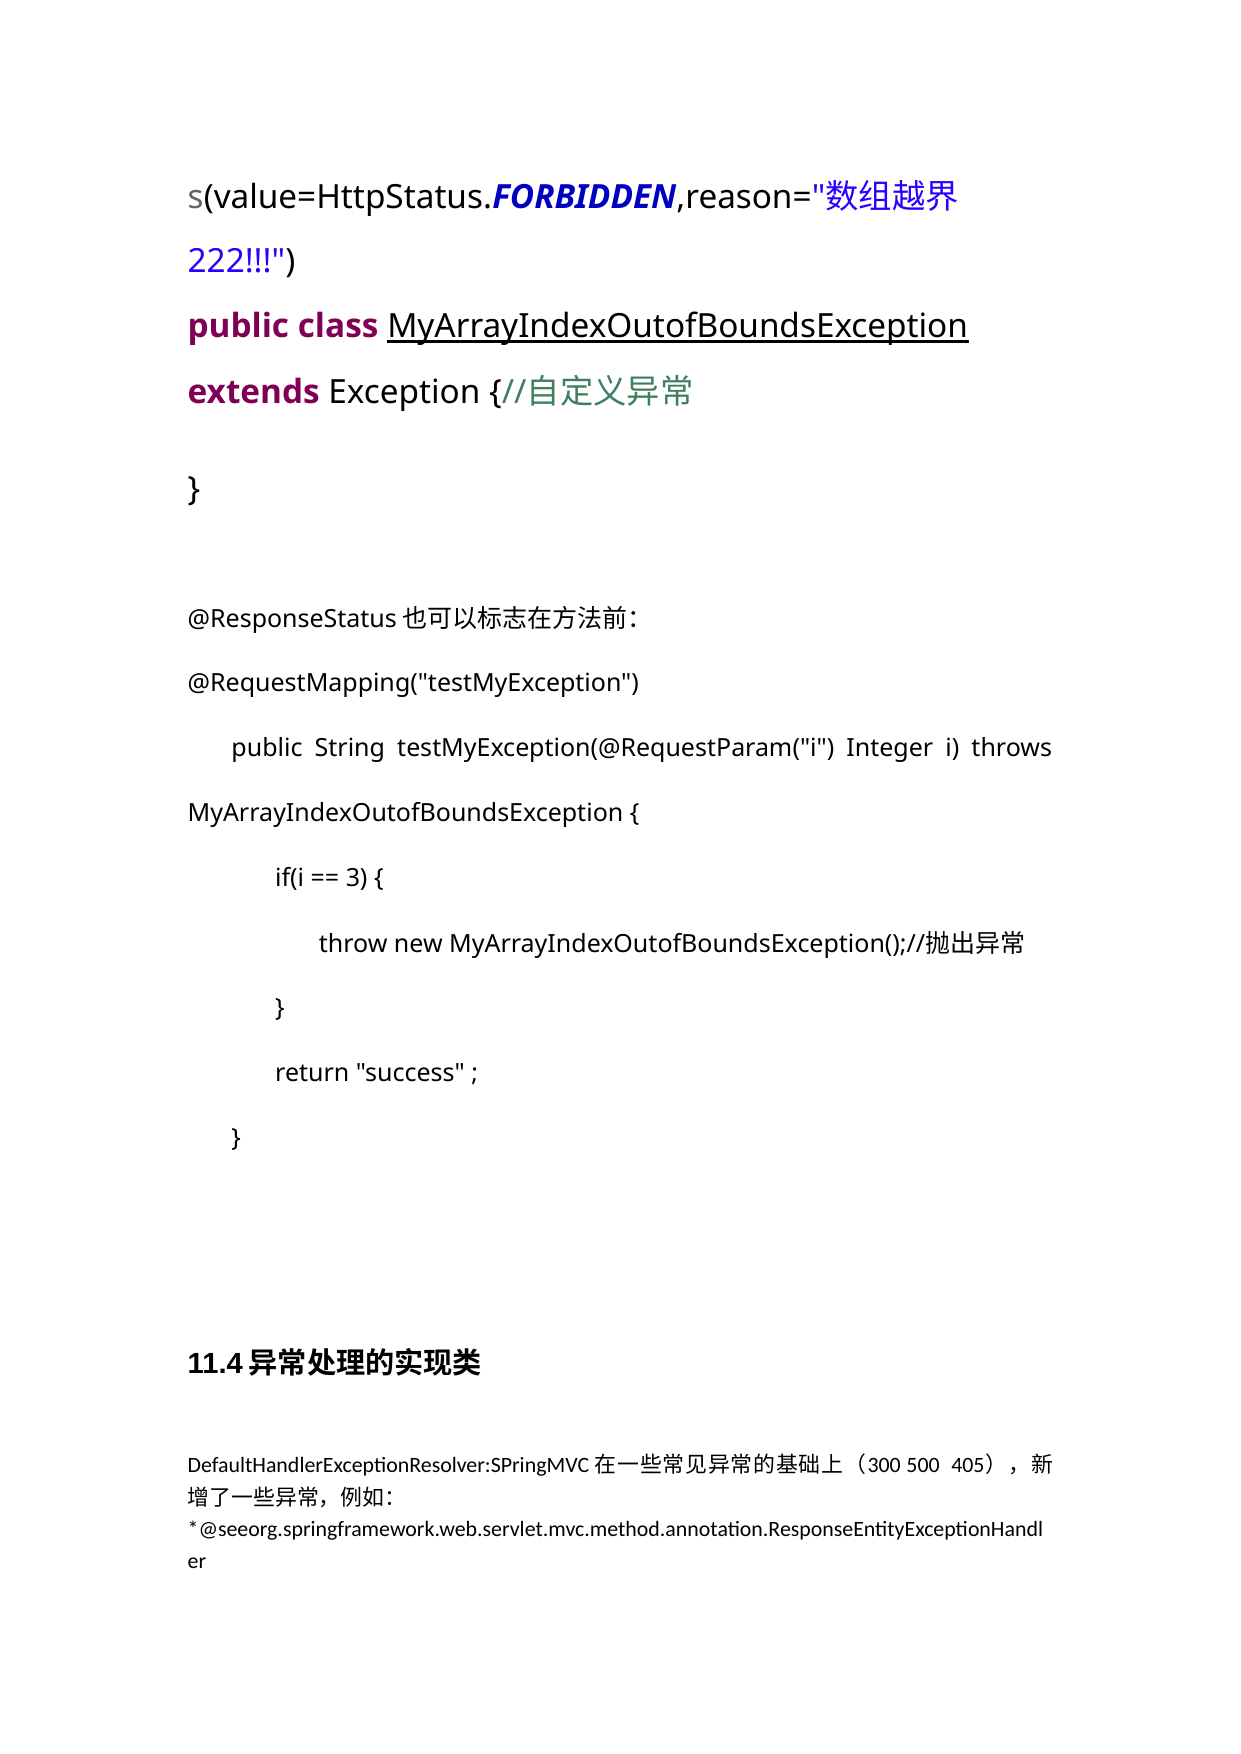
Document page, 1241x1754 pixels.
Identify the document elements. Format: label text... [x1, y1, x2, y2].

text if(i == 3) { [187, 844, 1053, 909]
subtitle 11.4异常处理的实现类 [187, 1329, 1053, 1394]
text DefaultHandlerExceptionResolver:SPringMVC在一些常见异常的基础上（300 500 405），新增了一些异常，例如： [187, 1447, 1053, 1512]
text public String testMyException(@RequestParam("i") Integer i) throws MyArrayIndexOutofBoundsException { [187, 714, 1053, 844]
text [187, 162, 1053, 292]
text } [187, 974, 1053, 1039]
text public class MyArrayIndexOutofBoundsException extends Exception {//自定义异常 [187, 292, 1053, 422]
text @RequestMapping("testMyException") [187, 649, 1053, 714]
text } [187, 454, 1053, 519]
text } [187, 1104, 1053, 1169]
text @ResponseStatus也可以标志在方法前： [187, 584, 1053, 649]
text throw new MyArrayIndexOutofBoundsException();//抛出异常 [187, 909, 1053, 974]
text *@seeorg.springframework.web.servlet.mvc.method.annotation.ResponseEntityExceptionHandler [187, 1512, 1053, 1577]
text return "success" ; [187, 1039, 1053, 1104]
